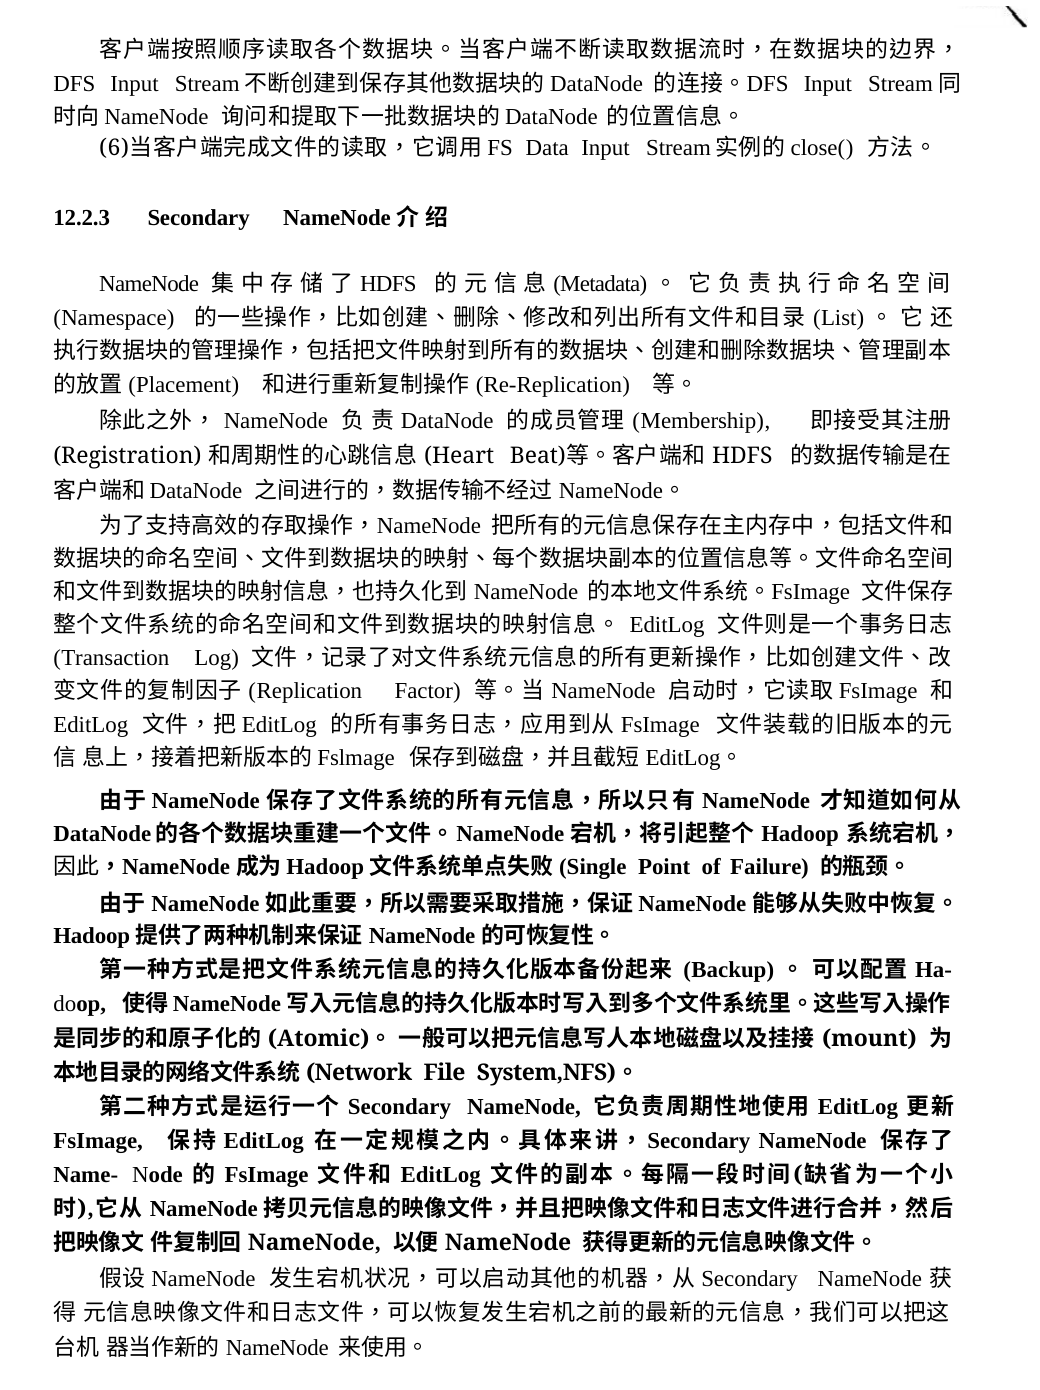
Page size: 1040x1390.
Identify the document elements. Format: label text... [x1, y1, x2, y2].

picture [954, 6, 1028, 28]
text 由于 NameNode 如此重要，所以需要采取措施，保证NameNode 能够从失败中恢复。 Hadoop 提供了两种机制来保证 NameNode 的可恢复性。 [53, 887, 962, 951]
text NameNode 集 中 存 储 了 HDFS 的 元 信 息 (Metadata) 。 它 负 责 执 行 命 名 空 间 (Namespace) 的一些操作，比如创建、删除、修改和列出所有文件和目录 (List) 。 它 还 执行数据块的管理操作，包括把文件映射到所有的数据块、创建和删除数据块、管理副本 的放置 (Placement) 和进行重新复制操作 (Re-Replication) 等。 [53, 267, 953, 399]
text 第二种方式是运行一个 Secondary NameNode, 它负责周期性地使用 EditLog 更新 FsImage, 保持EditLog 在一定规模之内。具体来讲，Secondary NameNode 保存了Name- Node 的 FsImage 文件和 EditLog 文件的副本。每隔一段时间(缺省为一个小时),它从 NameNode 拷贝元信息的映像文件，并且把映像文件和日志文件进行合并，然后把映像文 件复制回 NameNode, 以便 NameNode 获得更新的元信息映像文件。 [53, 1089, 954, 1257]
text 假设NameNode 发生宕机状况，可以启动其他的机器，从Secondary NameNode 获得 元信息映像文件和日志文件，可以恢复发生宕机之前的最新的元信息，我们可以把这台机 器当作新的 NameNode 来使用。 [53, 1262, 952, 1362]
text 12.2.3 Secondary NameNode 介 绍 [53, 203, 1028, 230]
text (6)当客户端完成文件的读取，它调用FS Data Input Stream实例的close() 方法。 [99, 133, 1028, 161]
text 第一种方式是把文件系统元信息的持久化版本备份起来 (Backup) 。 可以配置 Ha- doop, 使得NameNode 写入元信息的持久化版本时写入到多个文件系统里。这些写入操作 是同步的和原子化的 (Atomic)。 一般可以把元信息写人本地磁盘以及挂接 (mount) 为 本地目录的网络文件系统 (Network File System,NFS)。 [53, 953, 952, 1087]
text 为了支持高效的存取操作，NameNode 把所有的元信息保存在主内存中，包括文件和 数据块的命名空间、文件到数据块的映射、每个数据块副本的位置信息等。文件命名空间 和文件到数据块的映射信息，也持久化到 NameNode 的本地文件系统。FsImage 文件保存 整个文件系统的命名空间和文件到数据块的映射信息。 EditLog 文件则是一个事务日志 (Transaction Log) 文件，记录了对文件系统元信息的所有更新操作，比如创建文件、改 变文件的复制因子 (Replication Factor) 等。当 NameNode 启动时，它读取FsImage 和 EditLog 文件，把EditLog 的所有事务日志，应用到从FsImage 文件装载的旧版本的元信 息上，接着把新版本的Fslmage 保存到磁盘，并且截短 EditLog。 [53, 509, 953, 772]
text 客户端按照顺序读取各个数据块。当客户端不断读取数据流时，在数据块的边界， DFS Input Stream不断创建到保存其他数据块的DataNode 的连接。DFS Input Stream 同 时向NameNode 询问和提取下一批数据块的DataNode 的位置信息。 [53, 33, 962, 131]
text 由于NameNode 保存了文件系统的所有元信息，所以只有 NameNode 才知道如何从 DataNode的各个数据块重建一个文件。NameNode 宕机，将引起整个 Hadoop 系统宕机， 因此，NameNode 成为Hadoop 文件系统单点失败 (Single Point of Failure) 的瓶颈。 [53, 784, 962, 881]
text 除此之外， NameNode 负 责 DataNode 的成员管理 (Membership), 即接受其注册 (Registration) 和周期性的心跳信息 (Heart Beat)等。客户端和 HDFS 的数据传输是在 客户端和DataNode 之间进行的，数据传输不经过 NameNode。 [53, 404, 952, 505]
